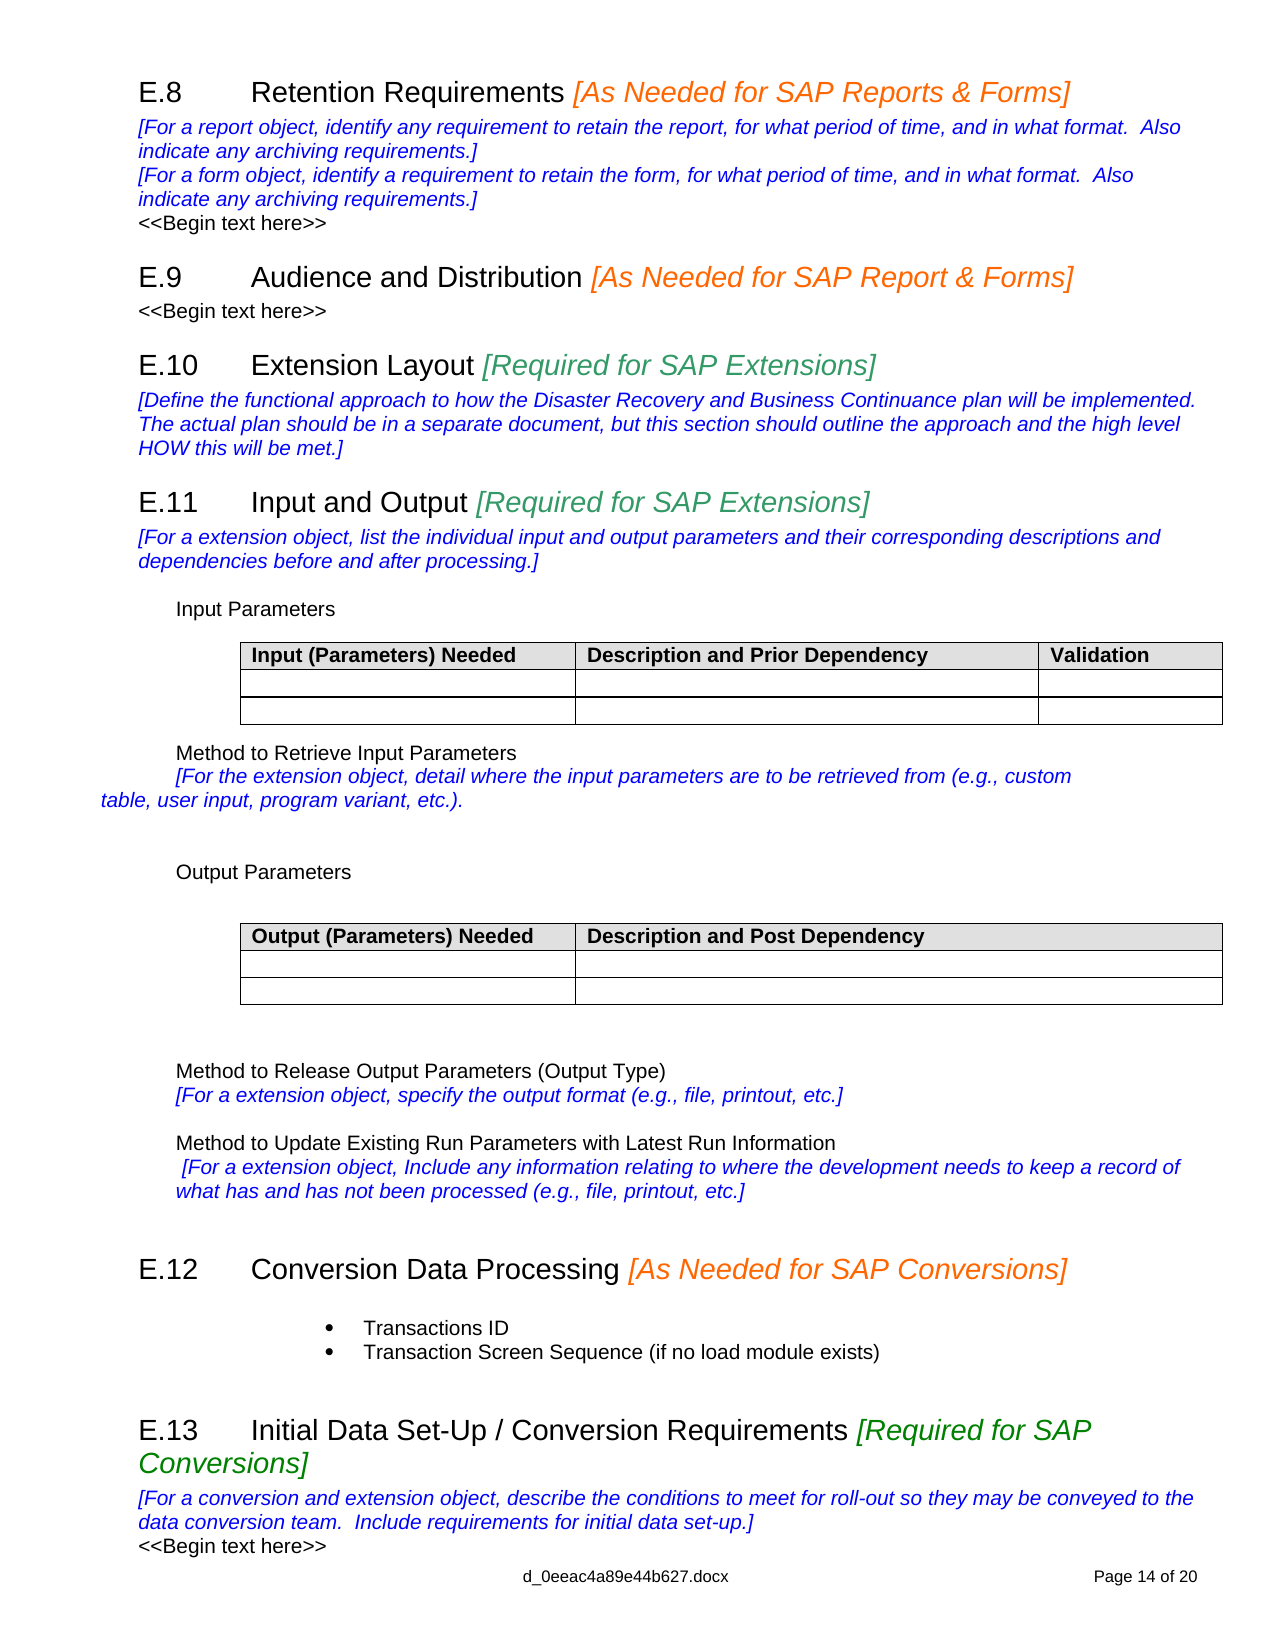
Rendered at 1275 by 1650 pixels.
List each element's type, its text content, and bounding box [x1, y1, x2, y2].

subtitle E.8 Retention Requirements [As Needed for SAP Reports & Forms] [138, 75, 1200, 108]
table_cell [576, 978, 1222, 1004]
list Transactions ID [326, 1316, 1200, 1340]
subtitle E.9 Audience and Distribution [As Needed for SAP Report & Forms] [138, 259, 1200, 293]
table_header Output (Parameters) Needed [241, 924, 575, 950]
table_header Validation [1039, 643, 1222, 669]
text <<Begin text here>> [138, 211, 1200, 234]
table_cell [576, 670, 1038, 696]
subtitle E.13 Initial Data Set-Up / Conversion Requirements [Required for SAP Conversions] [138, 1413, 1200, 1480]
text [For a form object, identify a requirement to retain the form, for what period of time, and in what format. Also indicate any archiving requirements.] [138, 163, 1200, 211]
text <<Begin text here>> [138, 1534, 1200, 1558]
table_cell [241, 978, 575, 1004]
table_cell [241, 670, 575, 696]
text [For a conversion and extension object, describe the conditions to meet for roll-out so they may be conveyed to the data conversion team. Include requirements for initial data set-up.] [138, 1486, 1200, 1534]
table_cell [241, 698, 575, 723]
text Input Parameters [138, 597, 1200, 621]
table_cell [1039, 698, 1222, 723]
text Output Parameters [101, 860, 1200, 884]
text [For a report object, identify any requirement to retain the report, for what period of time, and in what format. Also indicate any archiving requirements.] [138, 115, 1200, 163]
text [For a extension object, list the individual input and output parameters and their corresponding descriptions and dependencies before and after processing.] [138, 525, 1200, 573]
table_cell [241, 951, 575, 977]
text [Define the functional approach to how the Disaster Recovery and Business Continuance plan will be implemented. The actual plan should be in a separate document, but this section should outline the approach and the high level HOW this will be met.] [138, 388, 1200, 460]
text [For a extension object, specify the output format (e.g., file, printout, etc.] [176, 1083, 1200, 1107]
table_cell [576, 951, 1222, 977]
list Transaction Screen Sequence (if no load module exists) [326, 1340, 1200, 1364]
table_header Input (Parameters) Needed [241, 643, 575, 669]
text Method to Retrieve Input Parameters [101, 740, 1200, 764]
text Method to Release Output Parameters (Output Type) [101, 1059, 1200, 1083]
text Method to Update Existing Run Parameters with Latest Run Information [101, 1131, 1200, 1155]
table_header Description and Prior Dependency [576, 643, 1038, 669]
subtitle E.10 Extension Layout [Required for SAP Extensions] [138, 348, 1200, 382]
subtitle E.12 Conversion Data Processing [As Needed for SAP Conversions] [138, 1252, 1200, 1285]
table_cell [1039, 670, 1222, 696]
text <<Begin text here>> [138, 299, 1200, 323]
text [For the extension object, detail where the input parameters are to be retrieved from (e.g., custom table, user input, program variant, etc.). [101, 764, 1200, 812]
subtitle E.11 Input and Output [Required for SAP Extensions] [138, 485, 1200, 518]
text [For a extension object, Include any information relating to where the development needs to keep a record of what has and has not been processed (e.g., file, printout, etc.] [176, 1155, 1200, 1203]
table_cell [576, 698, 1038, 723]
table_header Description and Post Dependency [576, 924, 1222, 950]
